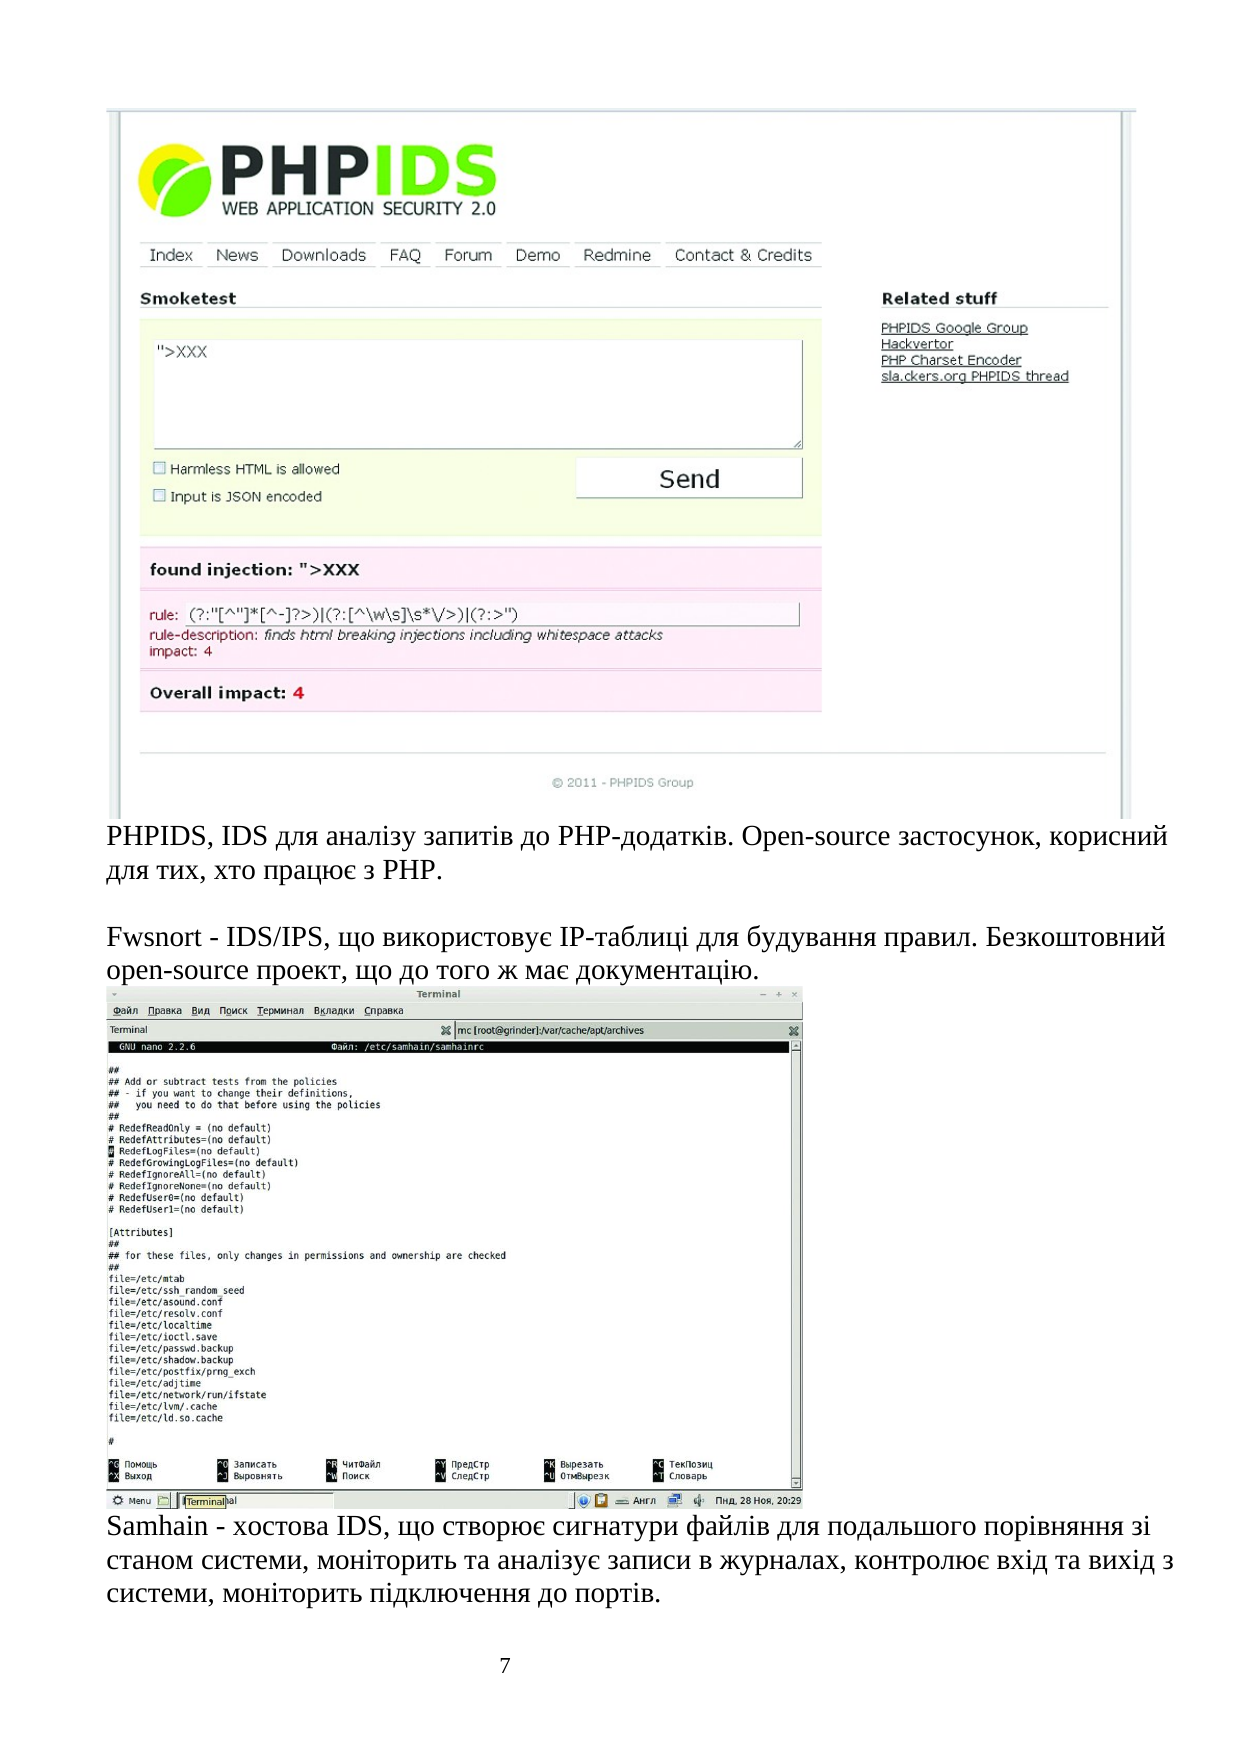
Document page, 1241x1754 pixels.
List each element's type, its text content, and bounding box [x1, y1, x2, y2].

picture [106, 986, 803, 1509]
picture [106, 108, 1137, 819]
text Fwsnort - IDS/IPS, що використовує IP-таблиці для будування правил. Безкоштовний open-source проект, що до того ж має документацію. [106, 919, 1192, 986]
text Samhain - хостова IDS, що створює сигнатури файлів для подальшого порівняння зі станом системи, моніторить та аналізує записи в журналах, контролює вхід та вихід з системи, моніторить підключення до портів. [106, 1508, 1192, 1609]
text PHPIDS, IDS для аналізу запитів до PHP-додатків. Open-source застосунок, корисний для тих, хто працює з PHP. [106, 818, 1192, 885]
